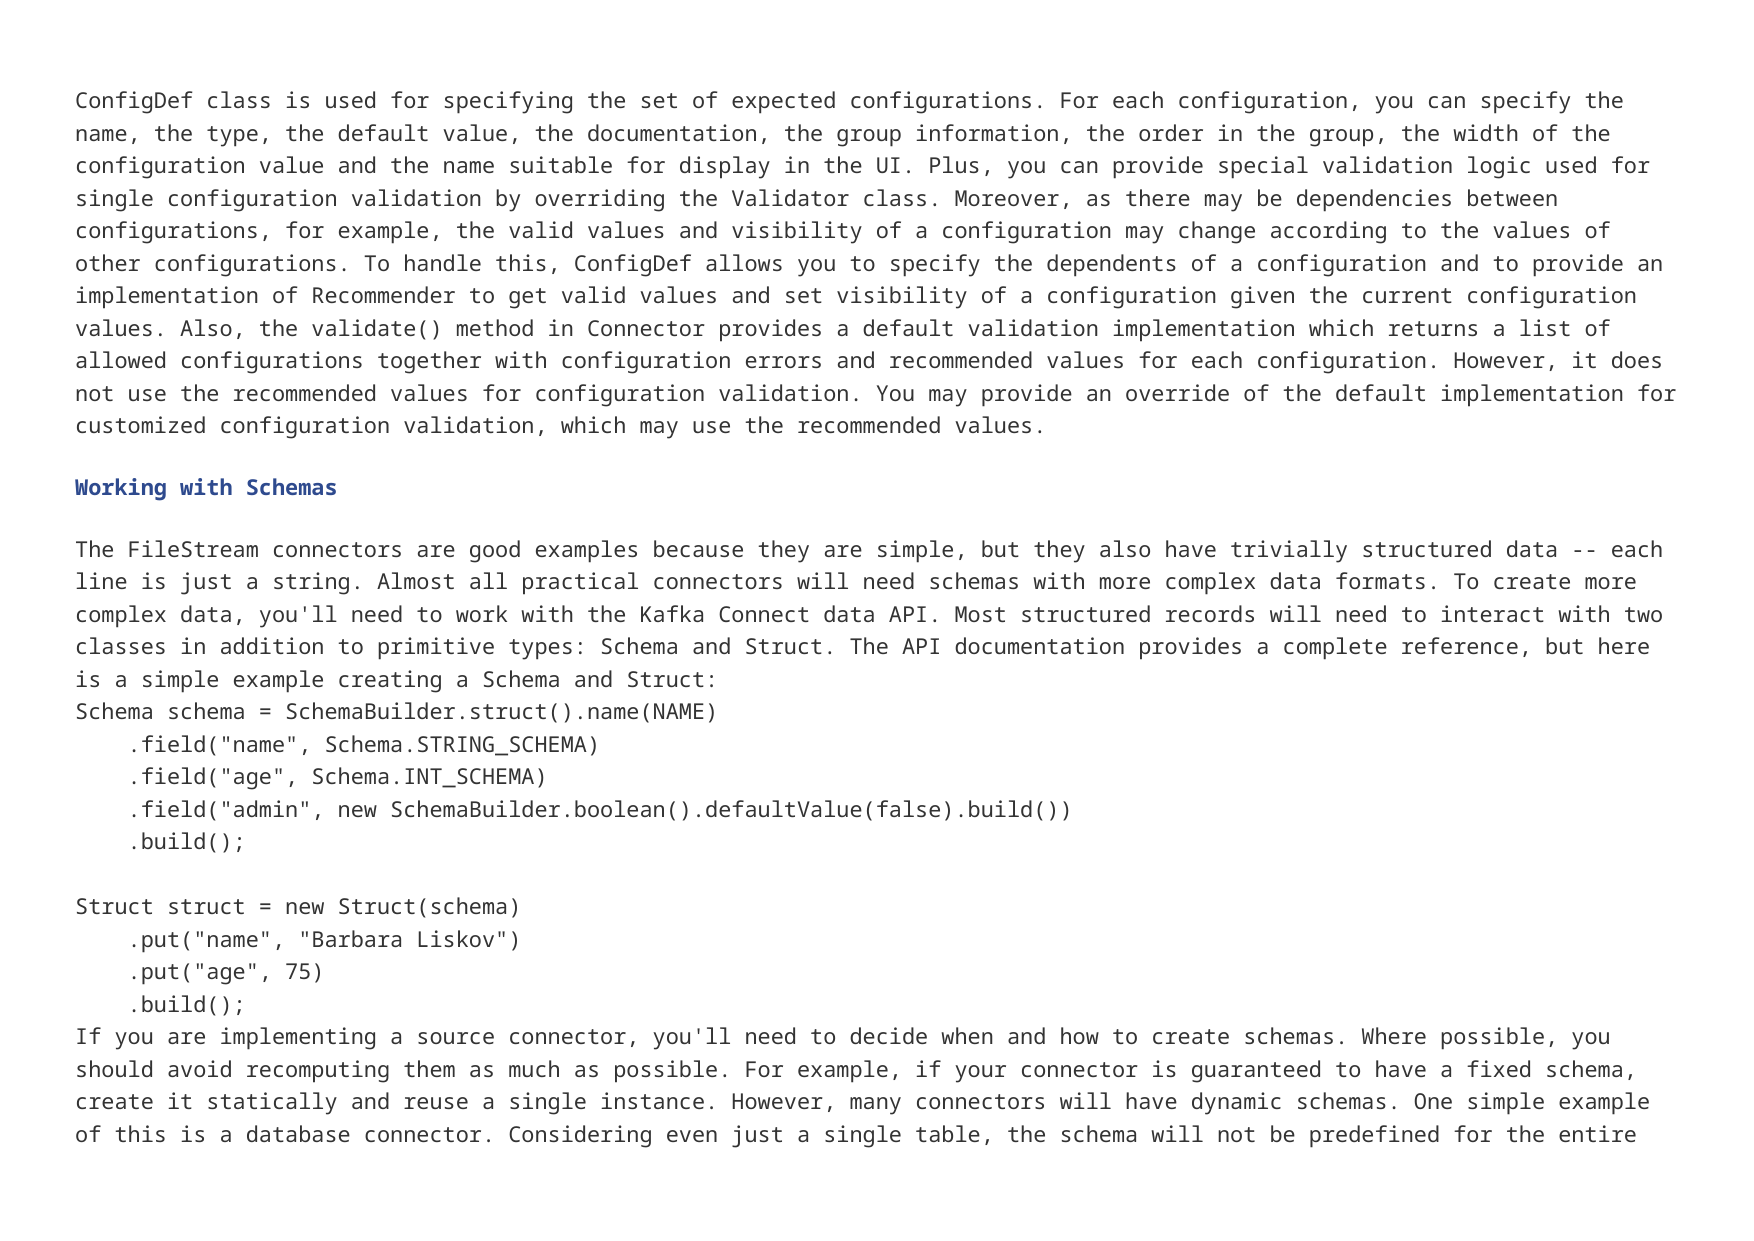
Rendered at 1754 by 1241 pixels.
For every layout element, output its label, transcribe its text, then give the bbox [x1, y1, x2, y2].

text .build(); [75, 987, 1679, 1020]
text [75, 1020, 1679, 1150]
text .put("age", 75) [75, 955, 1679, 987]
subtitle Working with Schemas [75, 471, 1679, 503]
text .field("name", Schema.STRING_SCHEMA) [75, 727, 1679, 760]
text .field("admin", new SchemaBuilder.boolean().defaultValue(false).build()) [75, 792, 1679, 825]
text .field("age", Schema.INT_SCHEMA) [75, 760, 1679, 792]
text .build(); [75, 825, 1679, 857]
text The FileStream connectors are good examples because they are simple, but they also have trivially structured data -- each line is just a string. Almost all practical connectors will need schemas with more complex data formats. To create more complex data, you'll need to work with the Kafka Connect data API. Most structured records will need to interact with two classes in addition to primitive types: Schema and Struct. The API documentation provides a complete reference, but here is a simple example creating a Schema and Struct: [75, 532, 1679, 695]
text .put("name", "Barbara Liskov") [75, 922, 1679, 955]
text Struct struct = new Struct(schema) [75, 890, 1679, 922]
text ConfigDef class is used for specifying the set of expected configurations. For each configuration, you can specify the name, the type, the default value, the documentation, the group information, the order in the group, the width of the configuration value and the name suitable for display in the UI. Plus, you can provide special validation logic used for single configuration validation by overriding the Validator class. Moreover, as there may be dependencies between configurations, for example, the valid values and visibility of a configuration may change according to the values of other configurations. To handle this, ConfigDef allows you to specify the dependents of a configuration and to provide an implementation of Recommender to get valid values and set visibility of a configuration given the current configuration values. Also, the validate() method in Connector provides a default validation implementation which returns a list of allowed configurations together with configuration errors and recommended values for each configuration. However, it does not use the recommended values for configuration validation. You may provide an override of the default implementation for customized configuration validation, which may use the recommended values. [75, 84, 1679, 441]
text Schema schema = SchemaBuilder.struct().name(NAME) [75, 695, 1679, 727]
